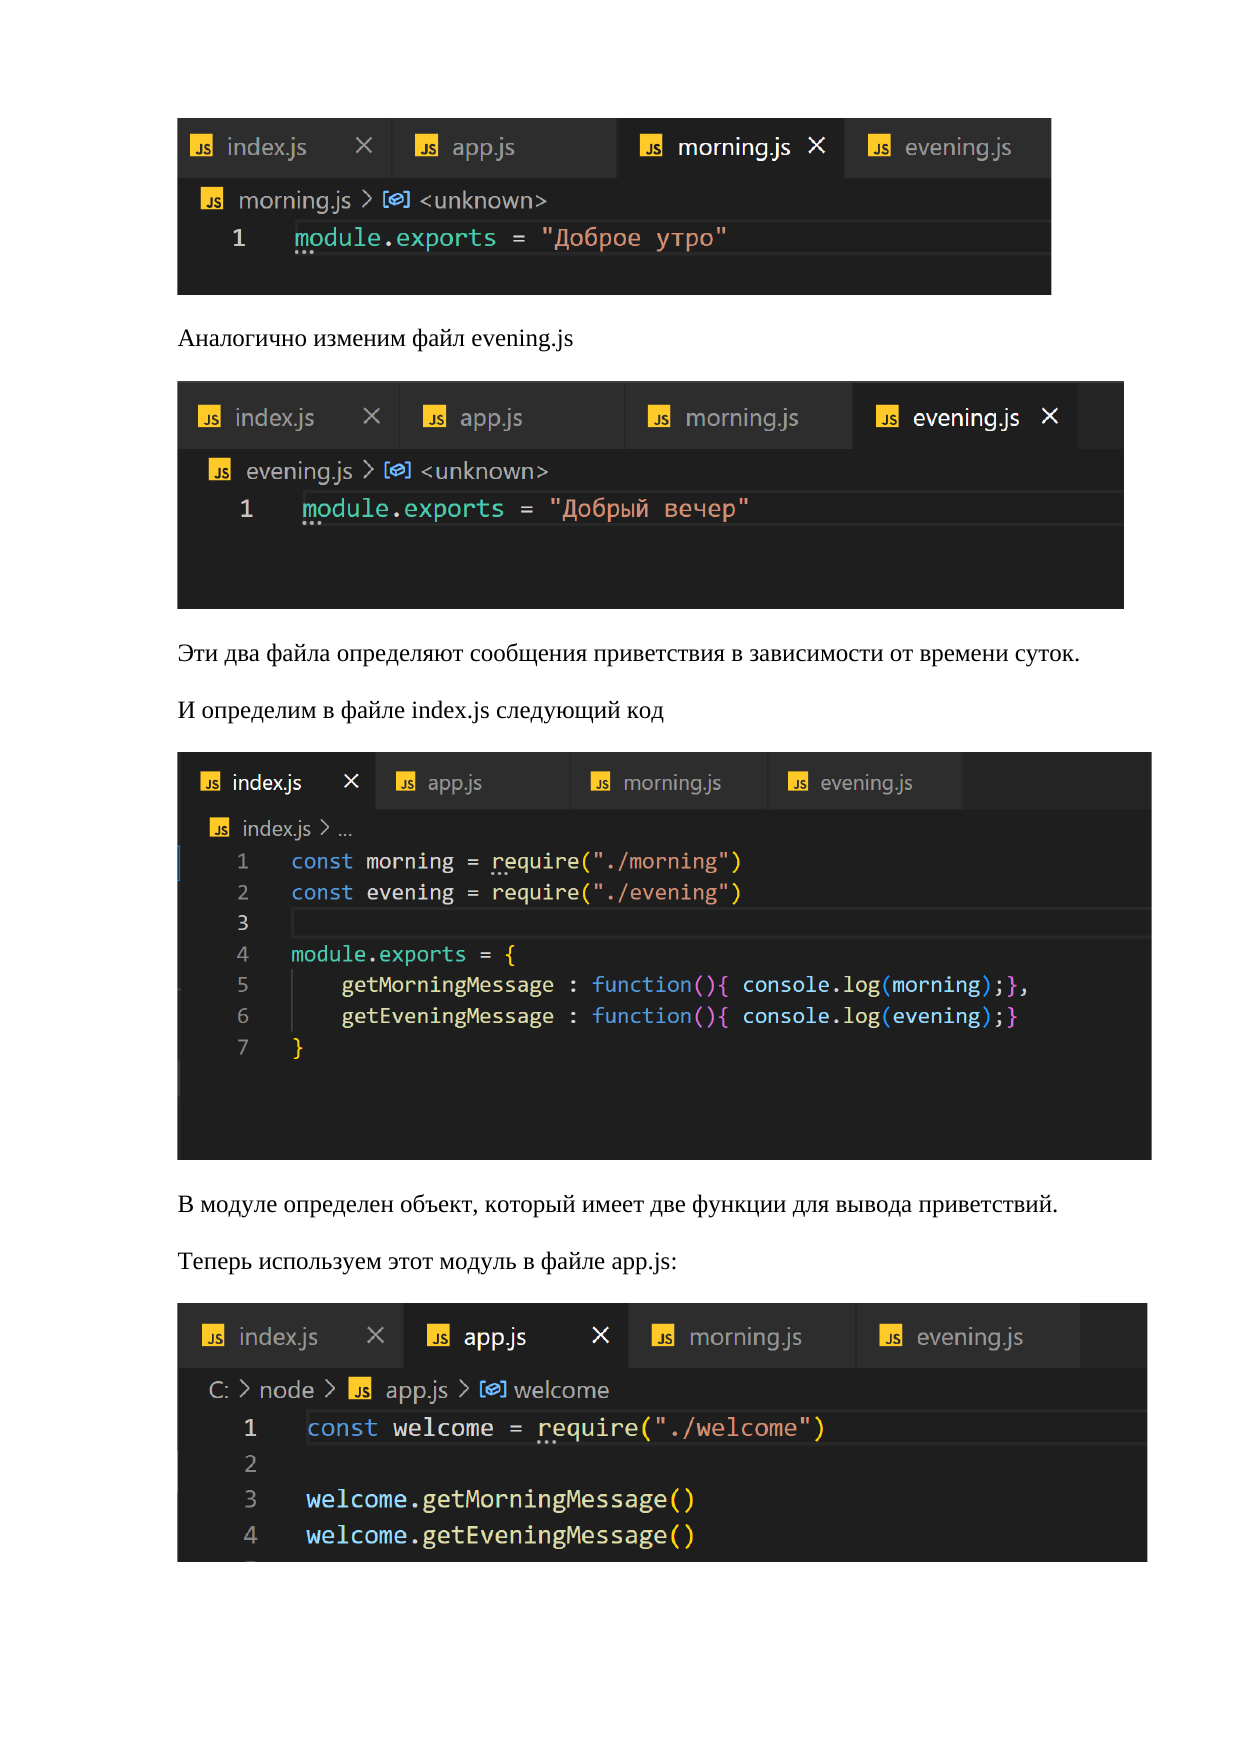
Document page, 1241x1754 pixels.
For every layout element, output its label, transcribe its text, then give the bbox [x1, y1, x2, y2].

picture [177, 1303, 1148, 1562]
text Эти два файла определяют сообщения приветствия в зависимости от времени суток. [177, 638, 1152, 667]
picture [177, 381, 1124, 609]
text И определим в файле index.js следующий код [177, 695, 1152, 724]
text Теперь используем этот модуль в файле app.js: [177, 1246, 1152, 1275]
picture [177, 752, 1152, 1160]
text В модуле определен объект, который имеет две функции для вывода приветствий. [177, 1189, 1152, 1217]
text Аналогично изменим файл evening.js [177, 323, 1152, 352]
picture [177, 118, 1052, 295]
